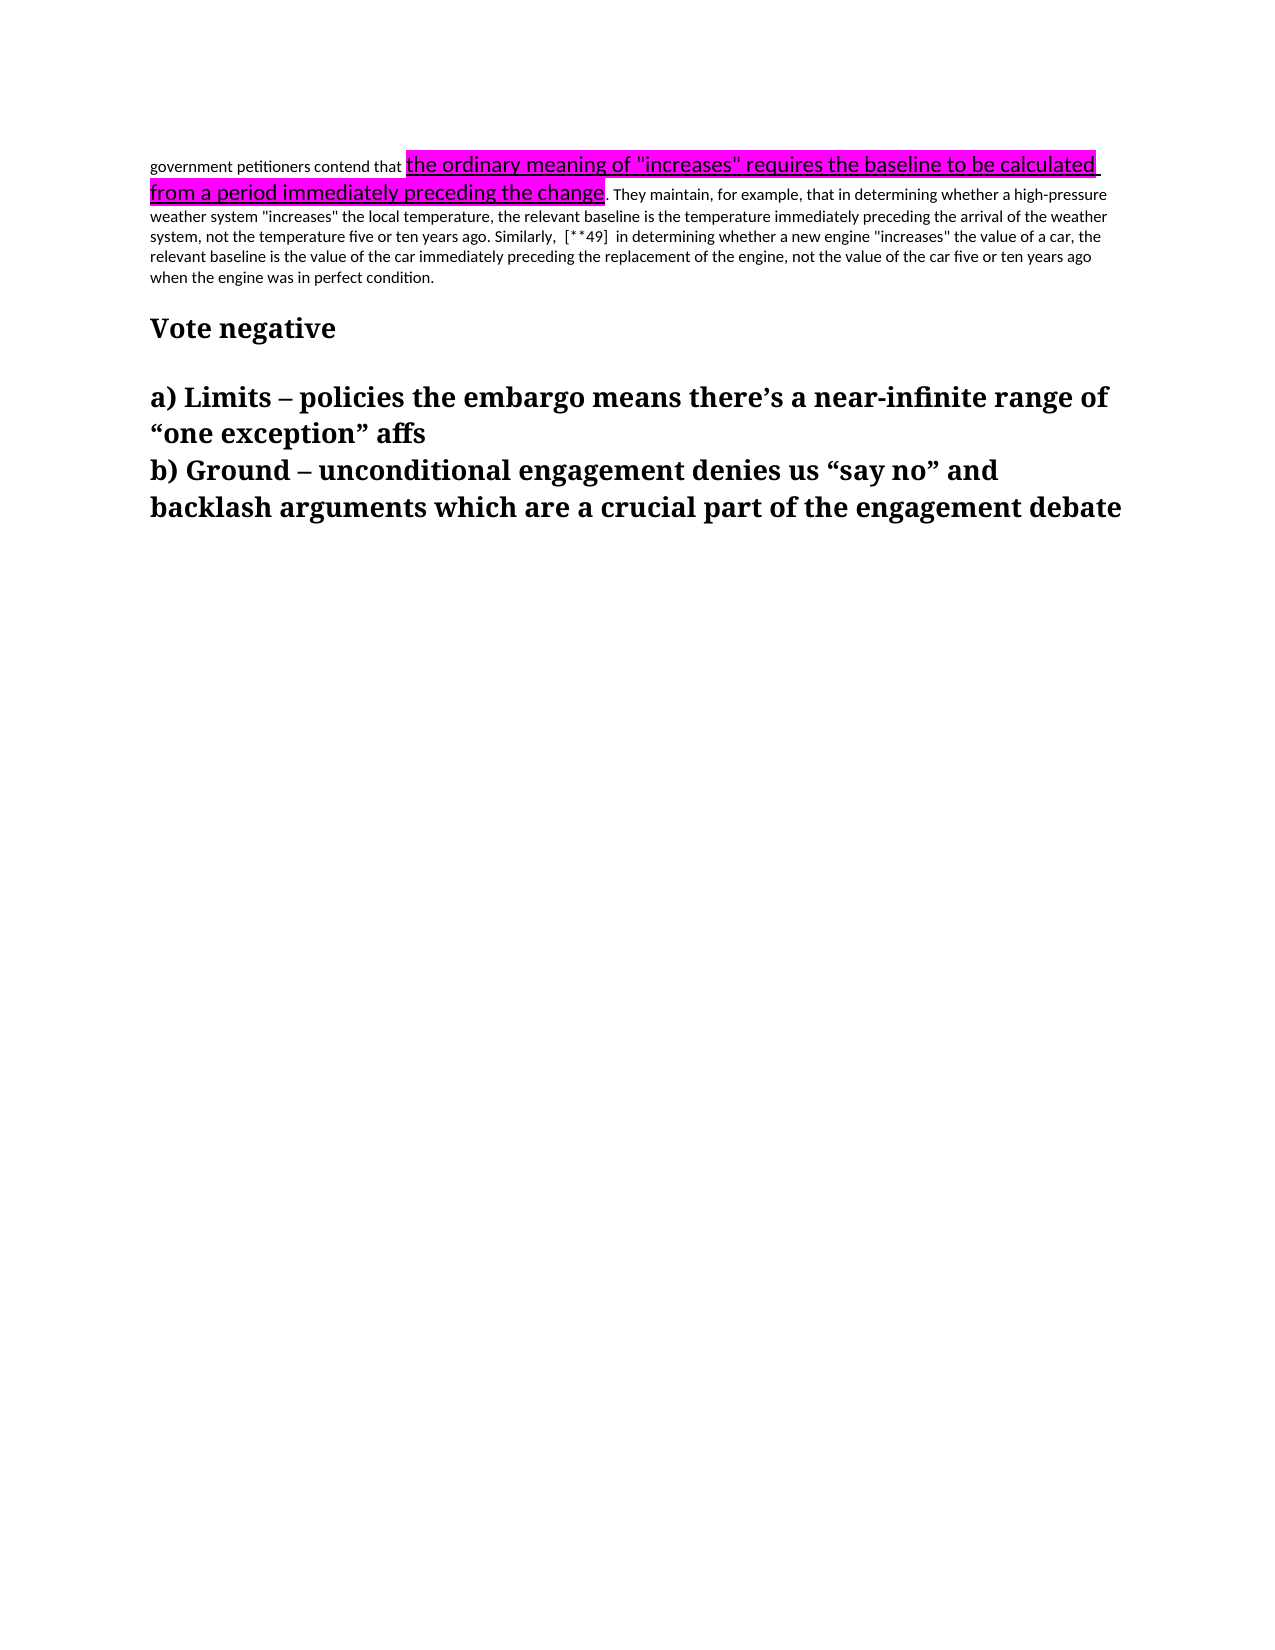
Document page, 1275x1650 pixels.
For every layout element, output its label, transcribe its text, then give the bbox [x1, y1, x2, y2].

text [150, 150, 1125, 287]
text b) Ground – unconditional engagement denies us “say no” and backlash arguments which are a crucial part of the engagement debate [150, 452, 1125, 526]
text Vote negative [150, 310, 1125, 347]
text a) Limits – policies the embargo means there’s a near-infinite range of “one exception” affs [150, 378, 1125, 452]
